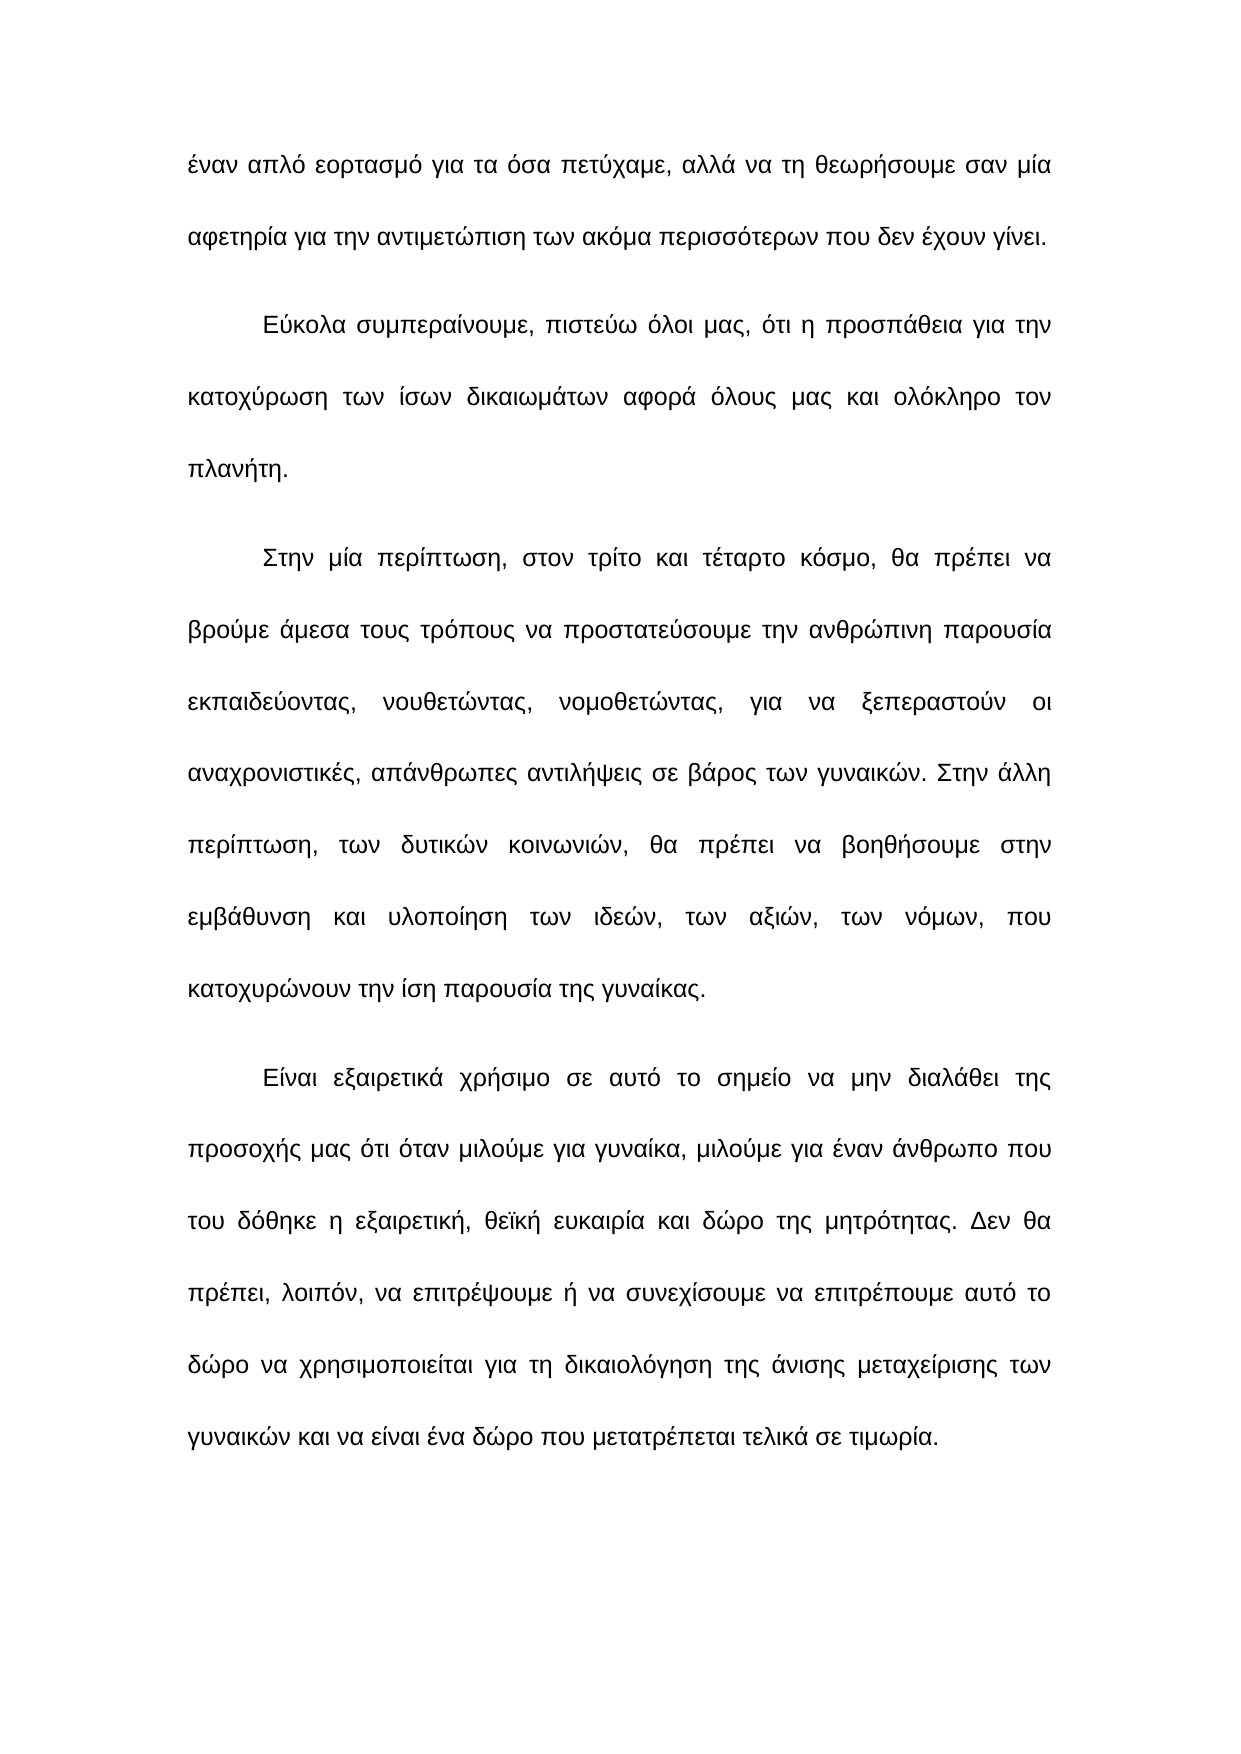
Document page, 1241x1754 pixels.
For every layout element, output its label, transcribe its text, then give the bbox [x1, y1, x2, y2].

text Στην μία περίπτωση, στον τρίτο και τέταρτο κόσμο, θα πρέπει να βρούμε άμεσα τους τρόπους να προστατεύσουμε την ανθρώπινη παρουσία εκπαιδεύοντας, νουθετώντας, νομοθετώντας, για να ξεπεραστούν οι αναχρονιστικές, απάνθρωπες αντιλήψεις σε βάρος των γυναικών. Στην άλλη περίπτωση, των δυτικών κοινωνιών, θα πρέπει να βοηθήσουμε στην εμβάθυνση και υλοποίηση των ιδεών, των αξιών, των νόμων, που κατοχυρώνουν την ίση παρουσία της γυναίκας. [187, 543, 1053, 1003]
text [187, 150, 1053, 251]
text Είναι εξαιρετικά χρήσιμο σε αυτό το σημείο να μην διαλάθει της προσοχής μας ότι όταν μιλούμε για γυναίκα, μιλούμε για έναν άνθρωπο που του δόθηκε η εξαιρετική, θεϊκή ευκαιρία και δώρο της μητρότητας. Δεν θα πρέπει, λοιπόν, να επιτρέψουμε ή να συνεχίσουμε να επιτρέπουμε αυτό το δώρο να χρησιμοποιείται για τη δικαιολόγηση της άνισης μεταχείρισης των γυναικών και να είναι ένα δώρο που μετατρέπεται τελικά σε τιμωρία. [187, 1062, 1053, 1451]
text Εύκολα συμπεραίνουμε, πιστεύω όλοι μας, ότι η προσπάθεια για την κατοχύρωση των ίσων δικαιωμάτων αφορά όλους μας και ολόκληρο τον πλανήτη. [187, 310, 1053, 483]
